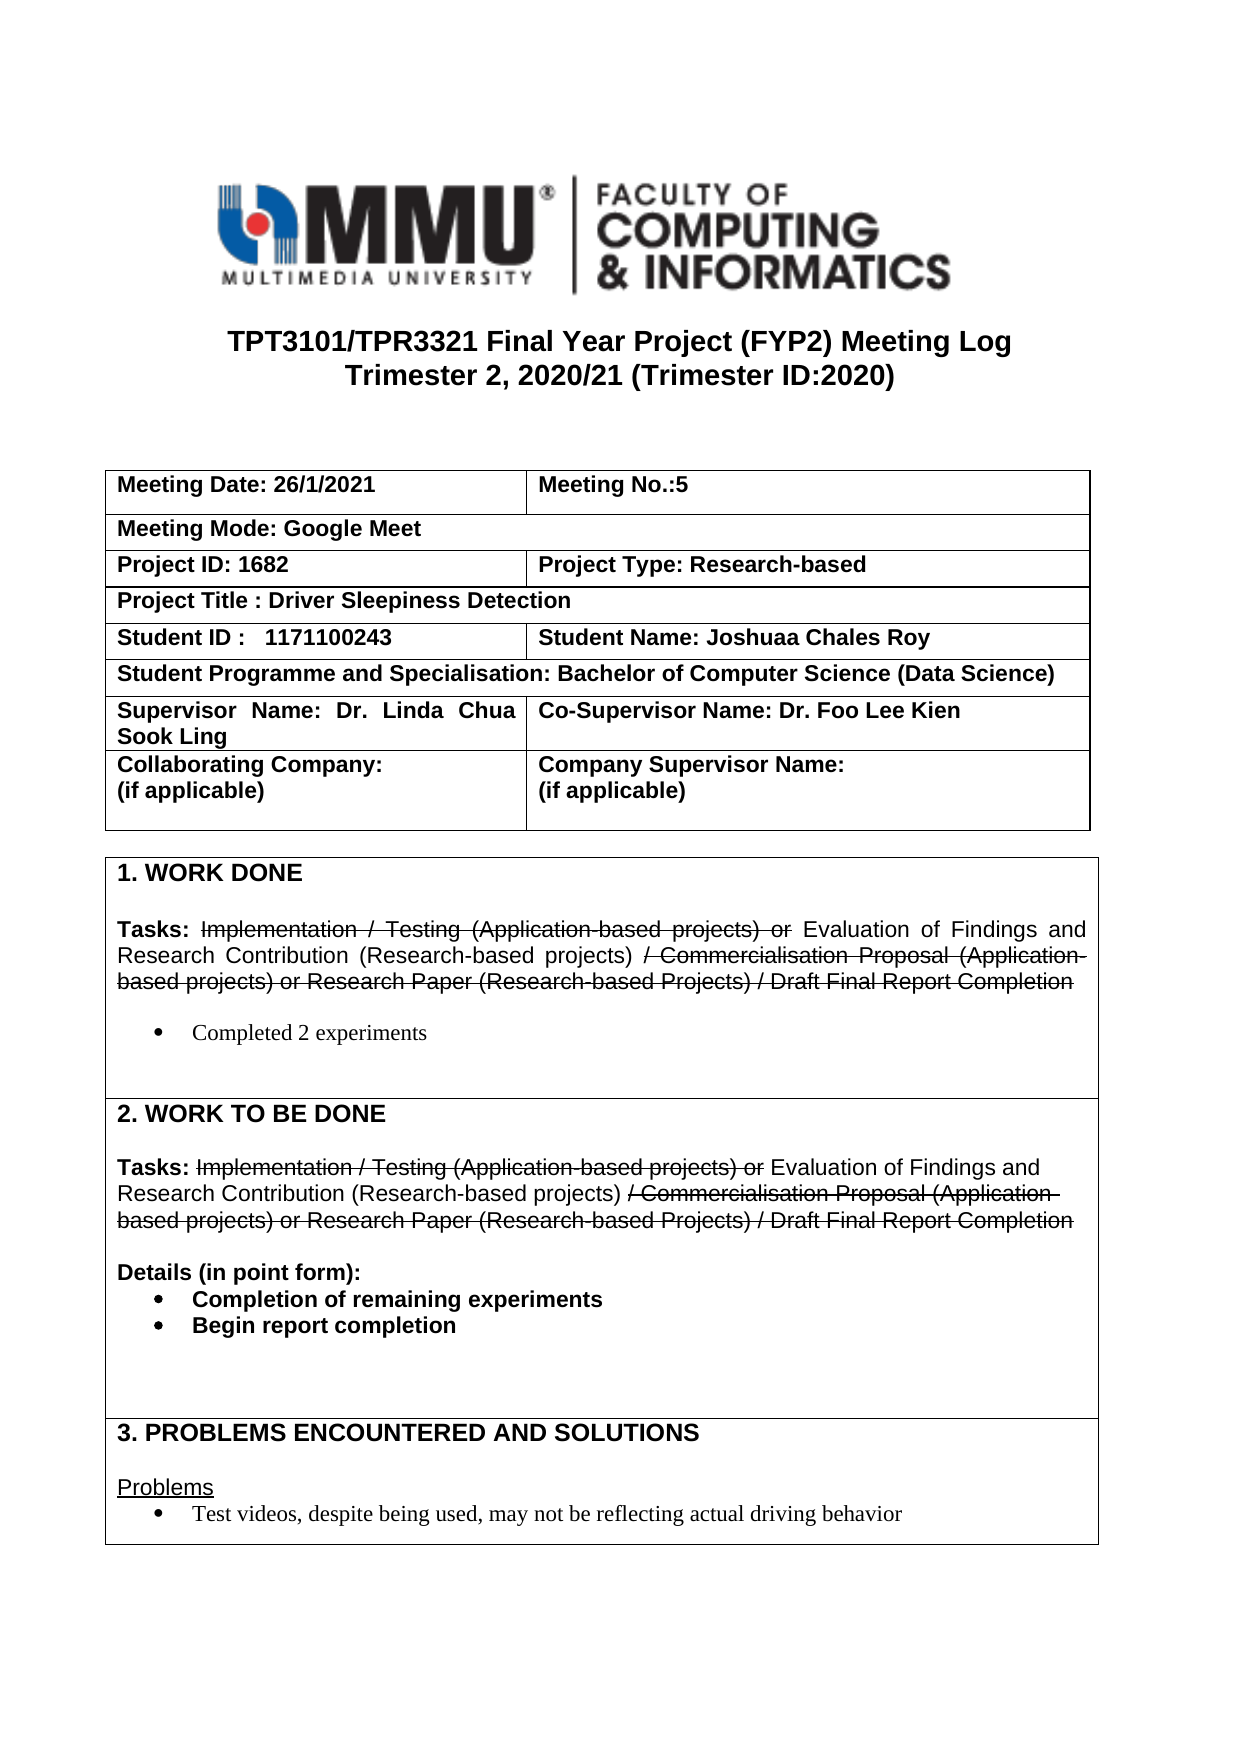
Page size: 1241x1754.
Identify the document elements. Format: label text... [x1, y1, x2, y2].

table_cell Student Name: Joshuaa Chales Roy [527, 624, 1089, 659]
table_cell Project Title : Driver Sleepiness Detection [106, 588, 1089, 623]
table_cell Supervisor Name: Dr. Linda Chua Sook Ling [106, 697, 526, 749]
table_cell Meeting Mode: Google Meet [106, 515, 1089, 550]
table_cell 2. WORK TO BE DONE Tasks: Implementation / Testing (Application-based projects) or Evaluation of Findings and Research Contribution (Research-based projects) / Commercialisation Proposal (Application-based projects) or Research Paper (Research-based Projects) / Draft Final Report Completion Details (in point form): Completion of remaining experiments Begin report completion [106, 1099, 1098, 1417]
text Trimester 2, 2020/21 (Trimester ID:2020) [150, 358, 1090, 391]
table_cell Student Programme and Specialisation: Bachelor of Computer Science (Data Science) [106, 660, 1089, 696]
table_cell Company Supervisor Name: (if applicable) [527, 751, 1089, 829]
table_cell Project Type: Research-based [527, 551, 1089, 586]
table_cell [106, 1419, 1098, 1544]
table_header Meeting No.:5 [527, 471, 1089, 513]
table_cell Project ID: 1682 [106, 551, 526, 586]
table_header Meeting Date: 26/1/2021 [106, 471, 526, 513]
table_cell Student ID : 1171100243 [106, 624, 526, 659]
picture [206, 147, 1034, 325]
subtitle TPT3101/TPR3321 Final Year Project (FYP2) Meeting Log [150, 324, 1090, 358]
table_cell Collaborating Company: (if applicable) [106, 751, 526, 829]
table_cell Co-Supervisor Name: Dr. Foo Lee Kien [527, 697, 1089, 749]
table_header 1. WORK DONE Tasks: Implementation / Testing (Application-based projects) or Evaluation of Findings and Research Contribution (Research-based projects) / Commercialisation Proposal (Application-based projects) or Research Paper (Research-based Projects) / Draft Final Report Completion Completed 2 experiments [106, 858, 1098, 1098]
